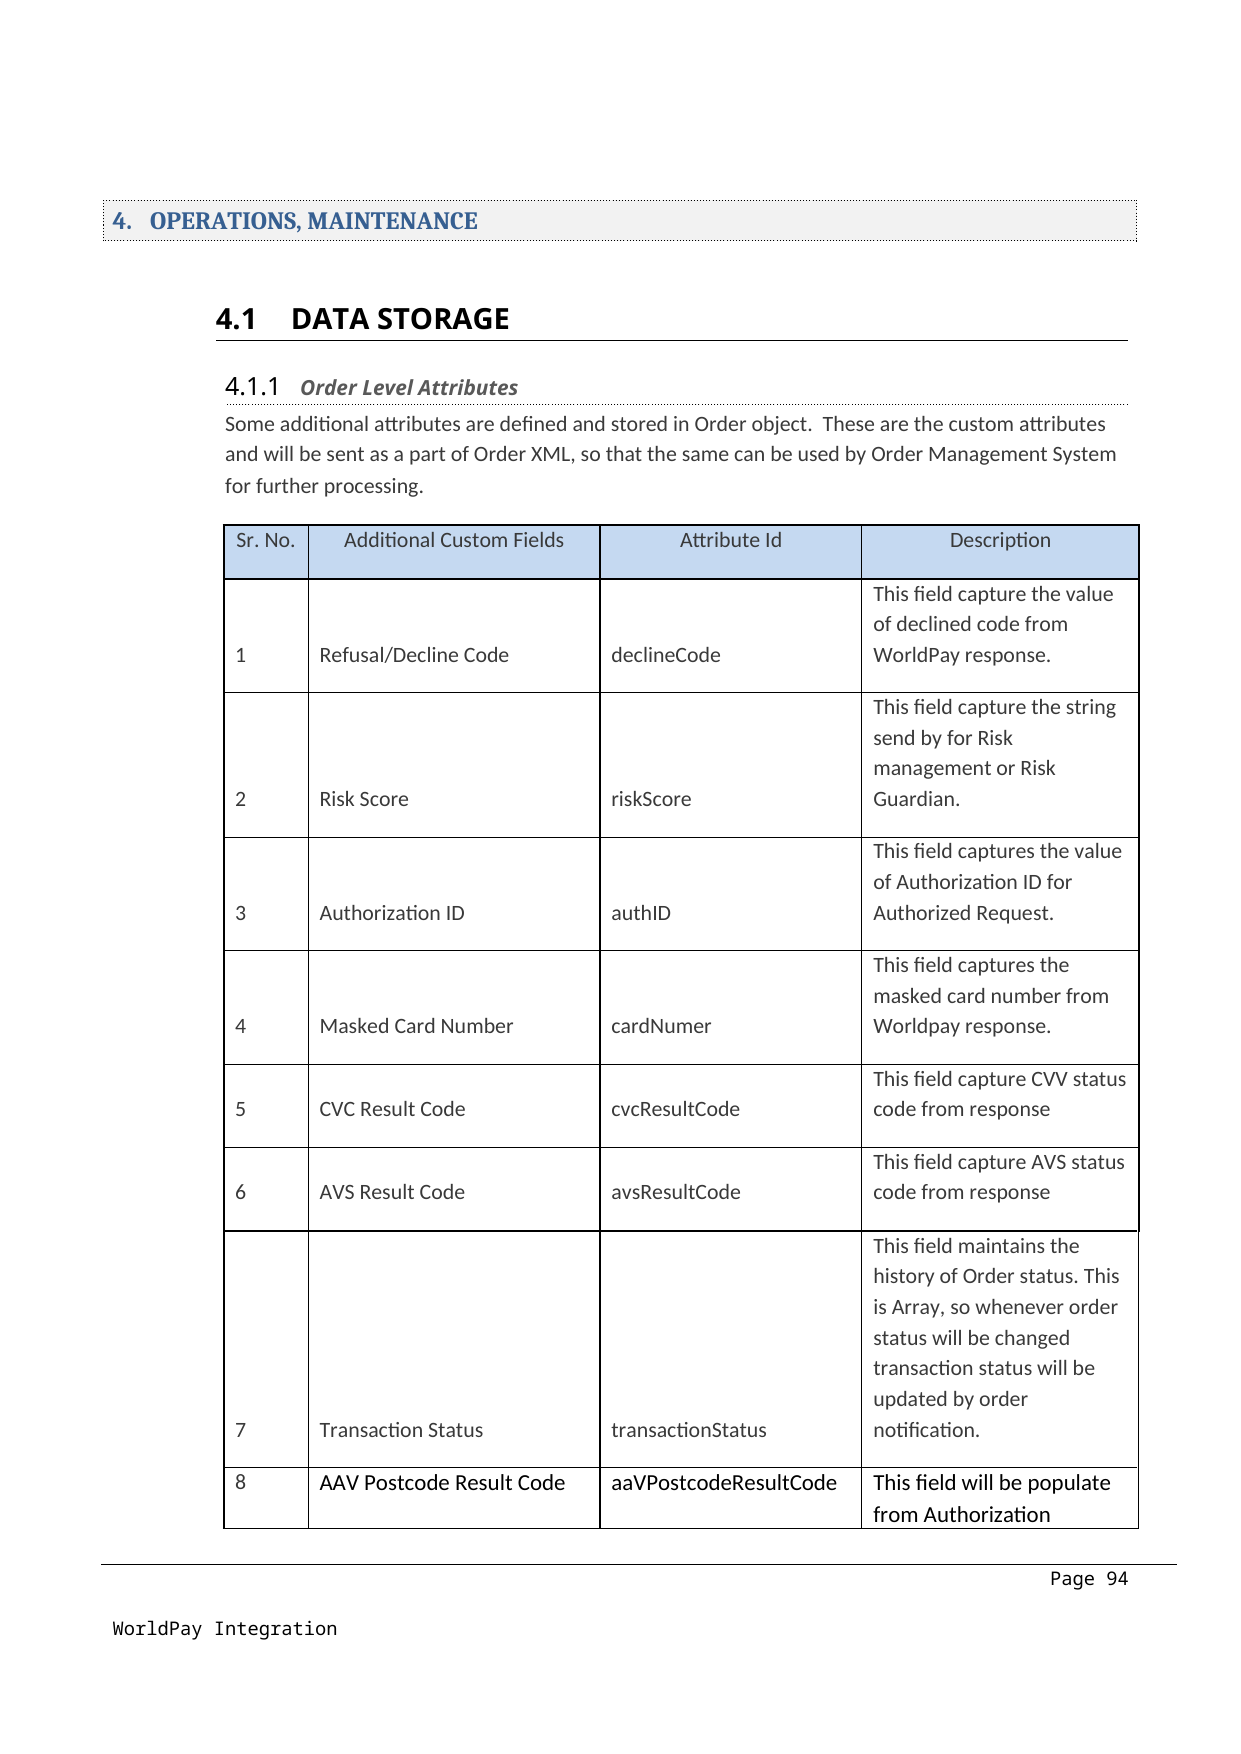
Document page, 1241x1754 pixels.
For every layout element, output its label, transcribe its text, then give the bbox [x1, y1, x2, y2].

table_cell This field captures the value of Authorization ID for Authorized Request. [862, 838, 1138, 950]
table_cell cvcResultCode [601, 1065, 861, 1147]
table_cell 5 [225, 1065, 308, 1147]
table_cell Refusal/Decline Code [309, 580, 599, 692]
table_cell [309, 1468, 599, 1528]
subtitle DATA STORAGE [216, 298, 1128, 340]
table_cell AVS Result Code [309, 1148, 599, 1230]
table_cell 2 [225, 693, 308, 837]
table_cell 1 [225, 580, 308, 692]
table_cell 7 [225, 1232, 308, 1467]
table_cell This field capture the value of declined code from WorldPay response. [862, 580, 1138, 692]
table_cell This field captures the masked card number from Worldpay response. [862, 951, 1138, 1064]
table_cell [601, 1468, 861, 1528]
table_cell This field capture AVS status code from response [862, 1148, 1138, 1230]
table_cell riskScore [601, 693, 861, 837]
table_cell authID [601, 838, 861, 950]
table_cell Transaction Status [309, 1232, 599, 1467]
subtitle OPERATIONS, MAINTENANCE [103, 200, 1137, 241]
table_cell This field capture the string send by for Risk management or Risk Guardian. [862, 693, 1138, 837]
table_cell This field maintains the history of Order status. This is Array, so whenever order status will be changed transaction status will be updated by order notification. [862, 1230, 1138, 1467]
table_header Additional Custom Fields [309, 526, 599, 578]
table_cell avsResultCode [601, 1148, 861, 1230]
table_cell This field capture CVV status code from response [862, 1065, 1138, 1147]
table_cell CVC Result Code [309, 1065, 599, 1147]
table_cell 3 [225, 838, 308, 950]
table_cell Masked Card Number [309, 951, 599, 1064]
table_header Attribute Id [601, 526, 861, 578]
subtitle Order Level Attributes [225, 368, 1128, 405]
table_cell transactionStatus [601, 1232, 861, 1467]
table_cell cardNumer [601, 951, 861, 1064]
text Some additional attributes are defined and stored in Order object. These are the custom attributes and will be sent as a part of Order XML, so that the same can be used by Order Management System for further processing. [225, 410, 1128, 499]
table_cell Authorization ID [309, 838, 599, 950]
table_cell declineCode [601, 580, 861, 692]
table_cell 8 [225, 1468, 308, 1528]
table_cell Risk Score [309, 693, 599, 837]
table_cell 6 [225, 1148, 308, 1230]
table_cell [862, 1467, 1138, 1528]
table_header Description [862, 526, 1138, 578]
table_cell 4 [225, 951, 308, 1064]
table_header Sr. No. [225, 526, 308, 578]
